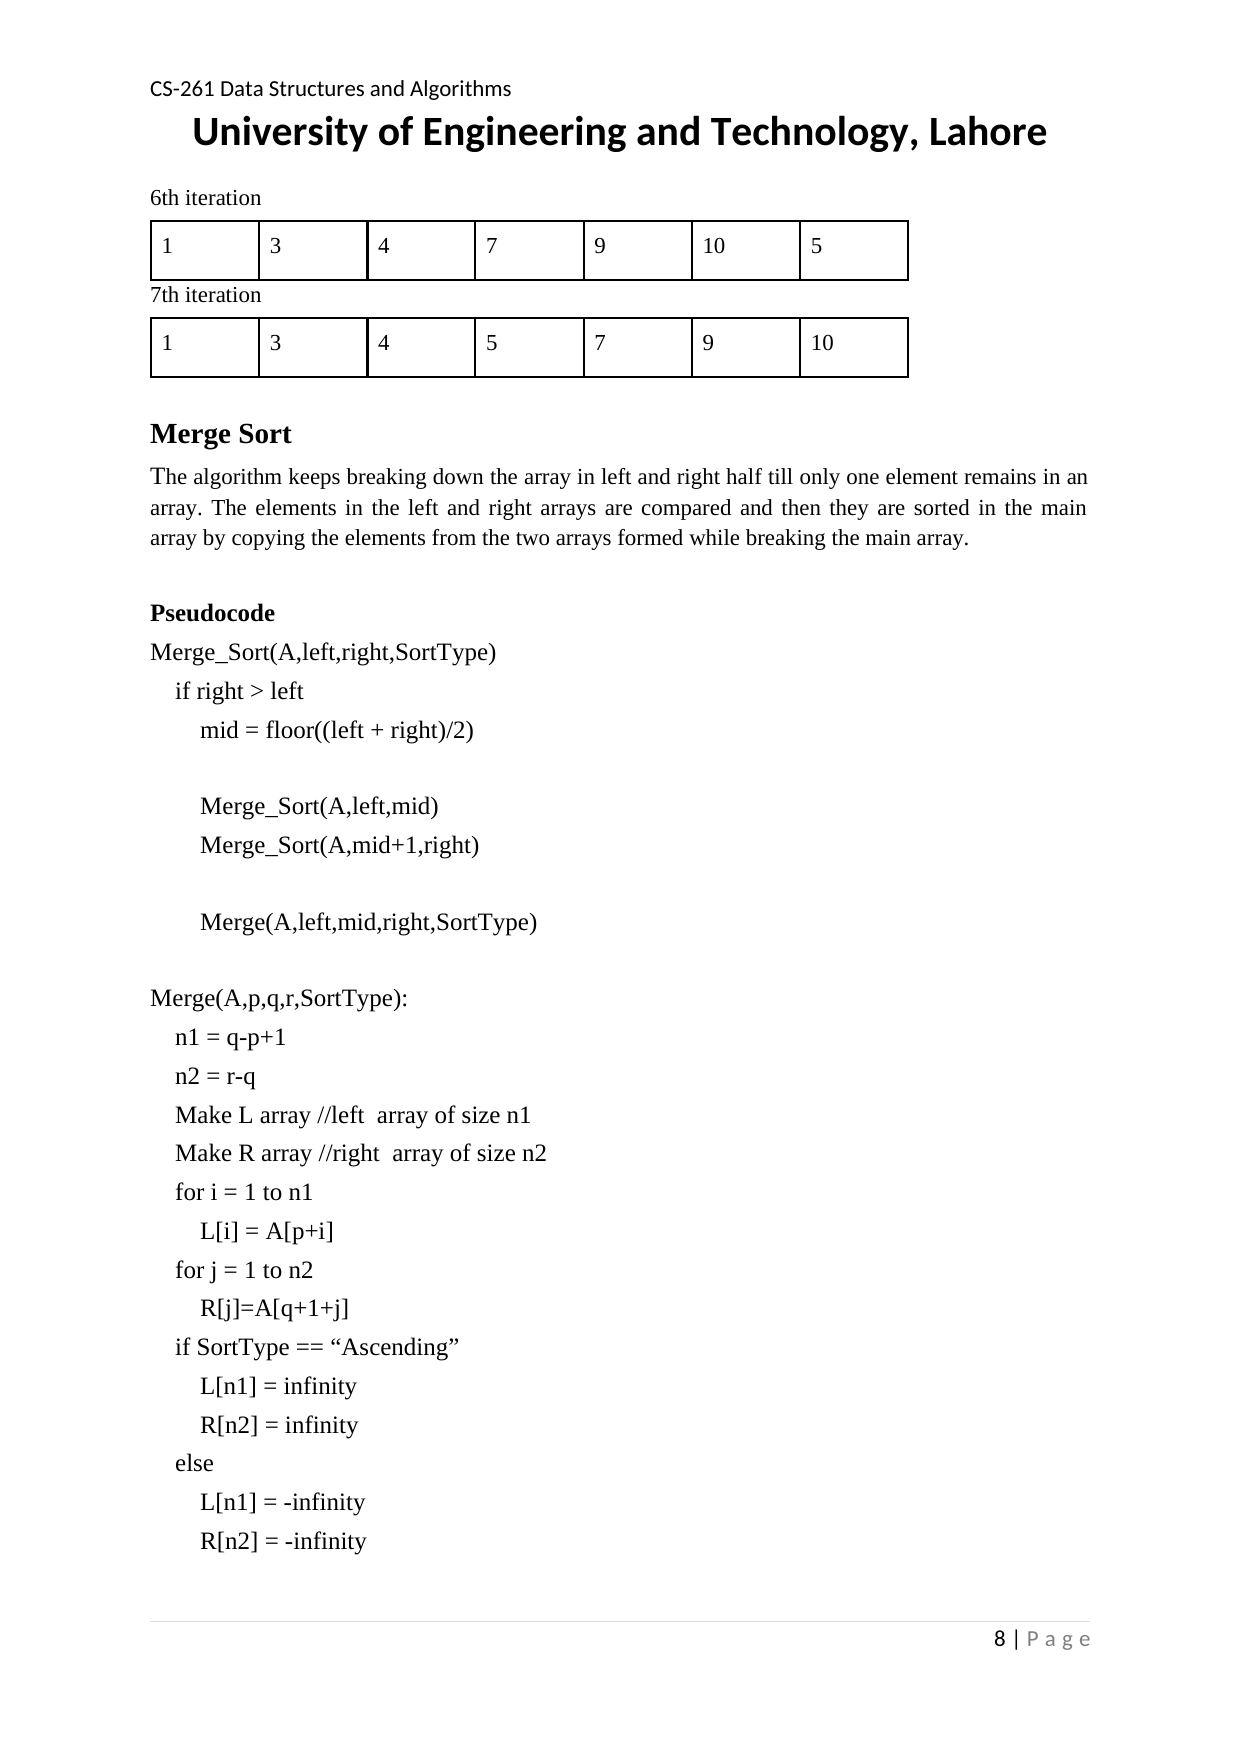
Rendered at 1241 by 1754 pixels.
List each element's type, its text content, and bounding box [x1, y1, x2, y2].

table_header 7 [476, 222, 583, 279]
text R[j]=A[q+1+j] [150, 1293, 1090, 1322]
text L[i] = A[p+i] [150, 1216, 1090, 1245]
text if right > left [150, 676, 1090, 705]
text n1 = q-p+1 [150, 1022, 1090, 1051]
text Make R array //right array of size n2 [150, 1138, 1090, 1167]
text L[n1] = -infinity [150, 1487, 1090, 1516]
table_header 10 [693, 222, 799, 279]
table_header 9 [693, 319, 799, 376]
table_header 5 [801, 222, 907, 279]
table_header 1 [152, 222, 258, 279]
table_header 10 [801, 319, 907, 376]
text Make L array //left array of size n1 [150, 1100, 1090, 1128]
table_header 7 [585, 319, 691, 376]
text else [150, 1448, 1090, 1477]
table_header 4 [369, 319, 474, 376]
text Merge Sort [150, 417, 1090, 450]
text Pseudocode [150, 598, 1090, 627]
table_header 3 [260, 222, 366, 279]
text Merge_Sort(A,left,mid) [150, 791, 1090, 820]
text for i = 1 to n1 [150, 1177, 1090, 1206]
text The algorithm keeps breaking down the array in left and right half till only one element remains in an array. The elements in the left and right arrays are compared and then they are sorted in the main array by copying the elements from the two arrays formed while breaking the main array. [150, 461, 1090, 550]
text Merge(A,p,q,r,SortType): [150, 983, 1090, 1012]
text R[n2] = infinity [150, 1410, 1090, 1438]
table_header 3 [260, 319, 366, 376]
text 6th iteration [150, 184, 1090, 211]
text L[n1] = infinity [150, 1371, 1090, 1400]
text n2 = r-q [150, 1061, 1090, 1090]
text if SortType == “Ascending” [150, 1332, 1090, 1361]
text R[n2] = -infinity [150, 1526, 1090, 1555]
table_header 1 [152, 319, 258, 376]
text mid = floor((left + right)/2) [150, 715, 1090, 743]
text Merge(A,left,mid,right,SortType) [150, 907, 1090, 936]
text Merge_Sort(A,left,right,SortType) [150, 637, 1090, 666]
table_header 4 [369, 222, 474, 279]
table_header 5 [476, 319, 583, 376]
text Merge_Sort(A,mid+1,right) [150, 830, 1090, 859]
table_header 9 [585, 222, 691, 279]
text for j = 1 to n2 [150, 1255, 1090, 1283]
text 7th iteration [150, 281, 1090, 307]
